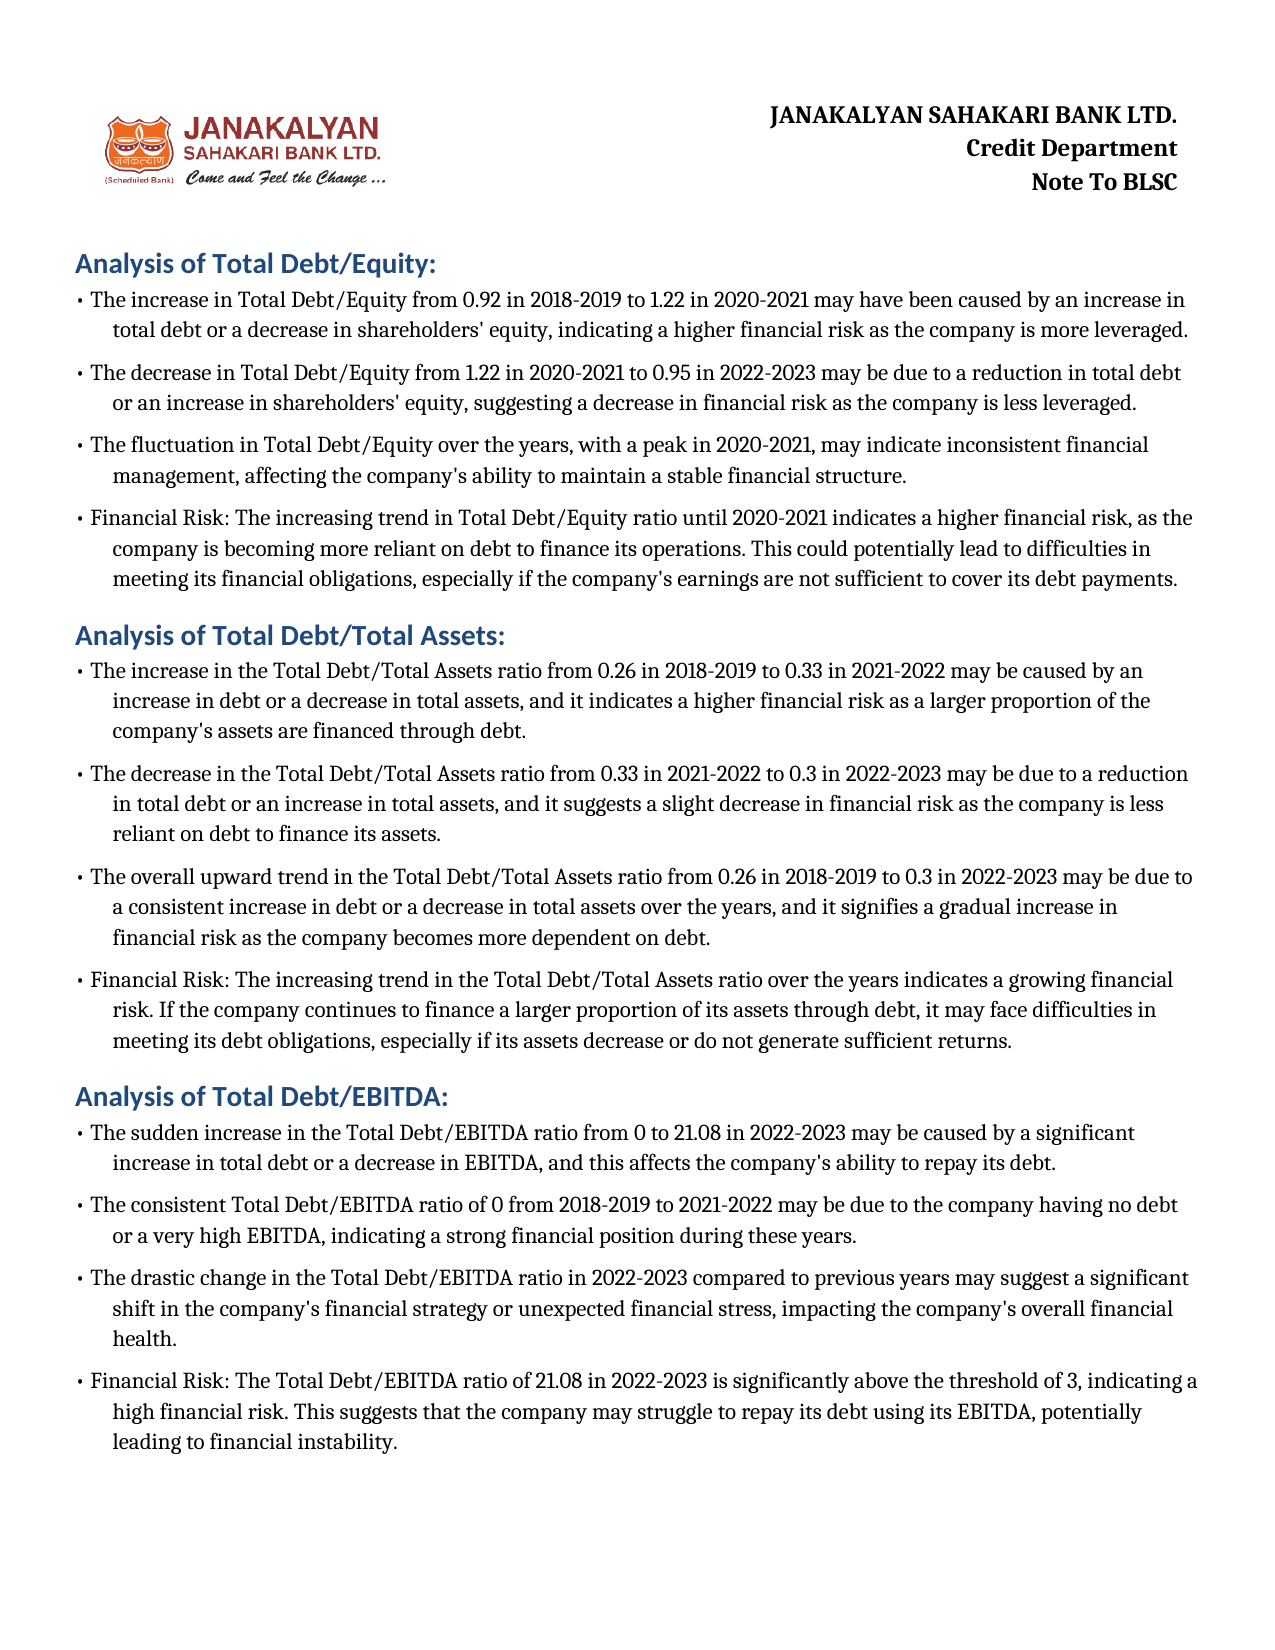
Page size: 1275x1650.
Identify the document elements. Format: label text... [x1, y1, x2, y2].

text • The fluctuation in Total Debt/Equity over the years, with a peak in 2020-2021, may indicate inconsistent financial management, affecting the company's ability to maintain a stable financial structure. [75, 432, 1200, 489]
text • Financial Risk: The Total Debt/EBITDA ratio of 21.08 in 2022-2023 is significantly above the threshold of 3, indicating a high financial risk. This suggests that the company may struggle to repay its debt using its EBITDA, potentially leading to financial instability. [75, 1368, 1200, 1455]
picture [93, 106, 394, 191]
text • Financial Risk: The increasing trend in the Total Debt/Total Assets ratio over the years indicates a growing financial risk. If the company continues to finance a larger proportion of its assets through debt, it may face difficulties in meeting its debt obligations, especially if its assets decrease or do not generate sufficient returns. [75, 967, 1200, 1054]
subtitle Analysis of Total Debt/Total Assets: [75, 617, 1200, 652]
subtitle Analysis of Total Debt/EBITDA: [75, 1078, 1200, 1114]
text • The increase in Total Debt/Equity from 0.92 in 2018-2019 to 1.22 in 2020-2021 may have been caused by an increase in total debt or a decrease in shareholders' equity, indicating a higher financial risk as the company is more leveraged. [75, 286, 1200, 343]
text • The sudden increase in the Total Debt/EBITDA ratio from 0 to 21.08 in 2022-2023 may be caused by a significant increase in total debt or a decrease in EBITDA, and this affects the company's ability to repay its debt. [75, 1119, 1200, 1176]
subtitle Analysis of Total Debt/Equity: [75, 246, 1200, 281]
text • The decrease in the Total Debt/Total Assets ratio from 0.33 in 2021-2022 to 0.3 in 2022-2023 may be due to a reduction in total debt or an increase in total assets, and it suggests a slight decrease in financial risk as the company is less reliant on debt to finance its assets. [75, 761, 1200, 847]
text • The decrease in Total Debt/Equity from 1.22 in 2020-2021 to 0.95 in 2022-2023 may be due to a reduction in total debt or an increase in shareholders' equity, suggesting a decrease in financial risk as the company is less leveraged. [75, 359, 1200, 416]
text • Financial Risk: The increasing trend in Total Debt/Equity ratio until 2020-2021 indicates a higher financial risk, as the company is becoming more reliant on debt to finance its operations. This could potentially lead to difficulties in meeting its financial obligations, especially if the company's earnings are not sufficient to cover its debt payments. [75, 505, 1200, 592]
text • The overall upward trend in the Total Debt/Total Assets ratio from 0.26 in 2018-2019 to 0.3 in 2022-2023 may be due to a consistent increase in debt or a decrease in total assets over the years, and it signifies a gradual increase in financial risk as the company becomes more dependent on debt. [75, 864, 1200, 951]
text • The drastic change in the Total Debt/EBITDA ratio in 2022-2023 compared to previous years may suggest a significant shift in the company's financial strategy or unexpected financial stress, impacting the company's overall financial health. [75, 1265, 1200, 1352]
text • The consistent Total Debt/EBITDA ratio of 0 from 2018-2019 to 2021-2022 may be due to the company having no debt or a very high EBITDA, indicating a strong financial position during these years. [75, 1192, 1200, 1249]
text • The increase in the Total Debt/Total Assets ratio from 0.26 in 2018-2019 to 0.33 in 2021-2022 may be caused by an increase in debt or a decrease in total assets, and it indicates a higher financial risk as a larger proportion of the company's assets are financed through debt. [75, 658, 1200, 744]
